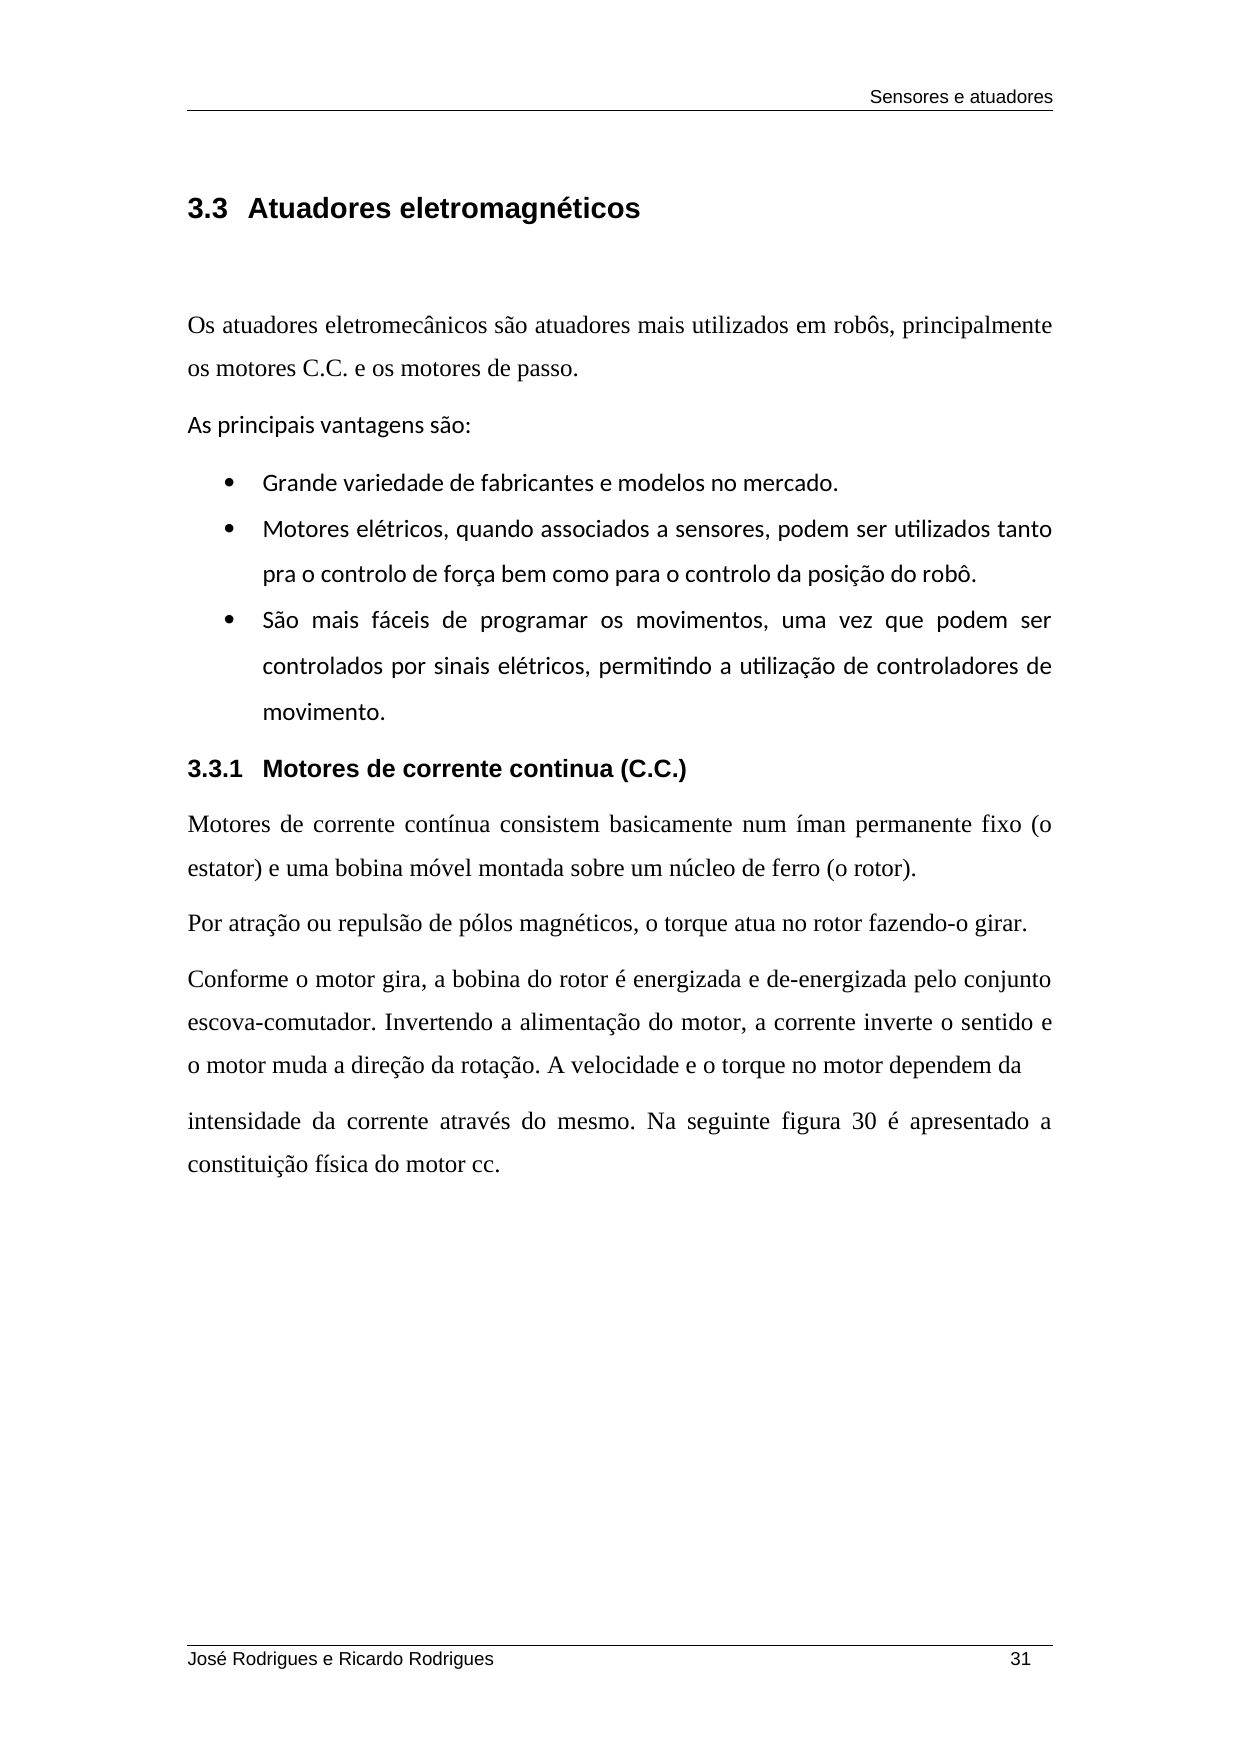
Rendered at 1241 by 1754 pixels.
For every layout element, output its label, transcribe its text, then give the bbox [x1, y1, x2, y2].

text Os atuadores eletromecânicos são atuadores mais utilizados em robôs, principalmente os motores C.C. e os motores de passo. [187, 310, 1053, 382]
text As principais vantagens são: [187, 409, 1053, 439]
list Grande variedade de fabricantes e modelos no mercado. [225, 467, 1053, 497]
list São mais fáceis de programar os movimentos, uma vez que podem ser controlados por sinais elétricos, permitindo a utilização de controladores de movimento. [225, 604, 1053, 726]
text intensidade da corrente através do mesmo. Na seguinte figura 30 é apresentado a constituição física do motor cc. [187, 1106, 1053, 1178]
text Por atração ou repulsão de pólos magnéticos, o torque atua no rotor fazendo-o girar. [187, 908, 1053, 937]
text Motores de corrente contínua consistem basicamente num íman permanente fixo (o estator) e uma bobina móvel montada sobre um núcleo de ferro (o rotor). [187, 809, 1053, 881]
text Conforme o motor gira, a bobina do rotor é energizada e de-energizada pelo conjunto escova-comutador. Invertendo a alimentação do motor, a corrente inverte o sentido e o motor muda a direção da rotação. A velocidade e o torque no motor dependem da [187, 964, 1053, 1079]
subtitle Atuadores eletromagnéticos [187, 192, 1053, 225]
list Motores elétricos, quando associados a sensores, podem ser utilizados tanto pra o controlo de força bem como para o controlo da posição do robô. [225, 513, 1053, 589]
subtitle Motores de corrente continua (C.C.) [187, 754, 1053, 783]
